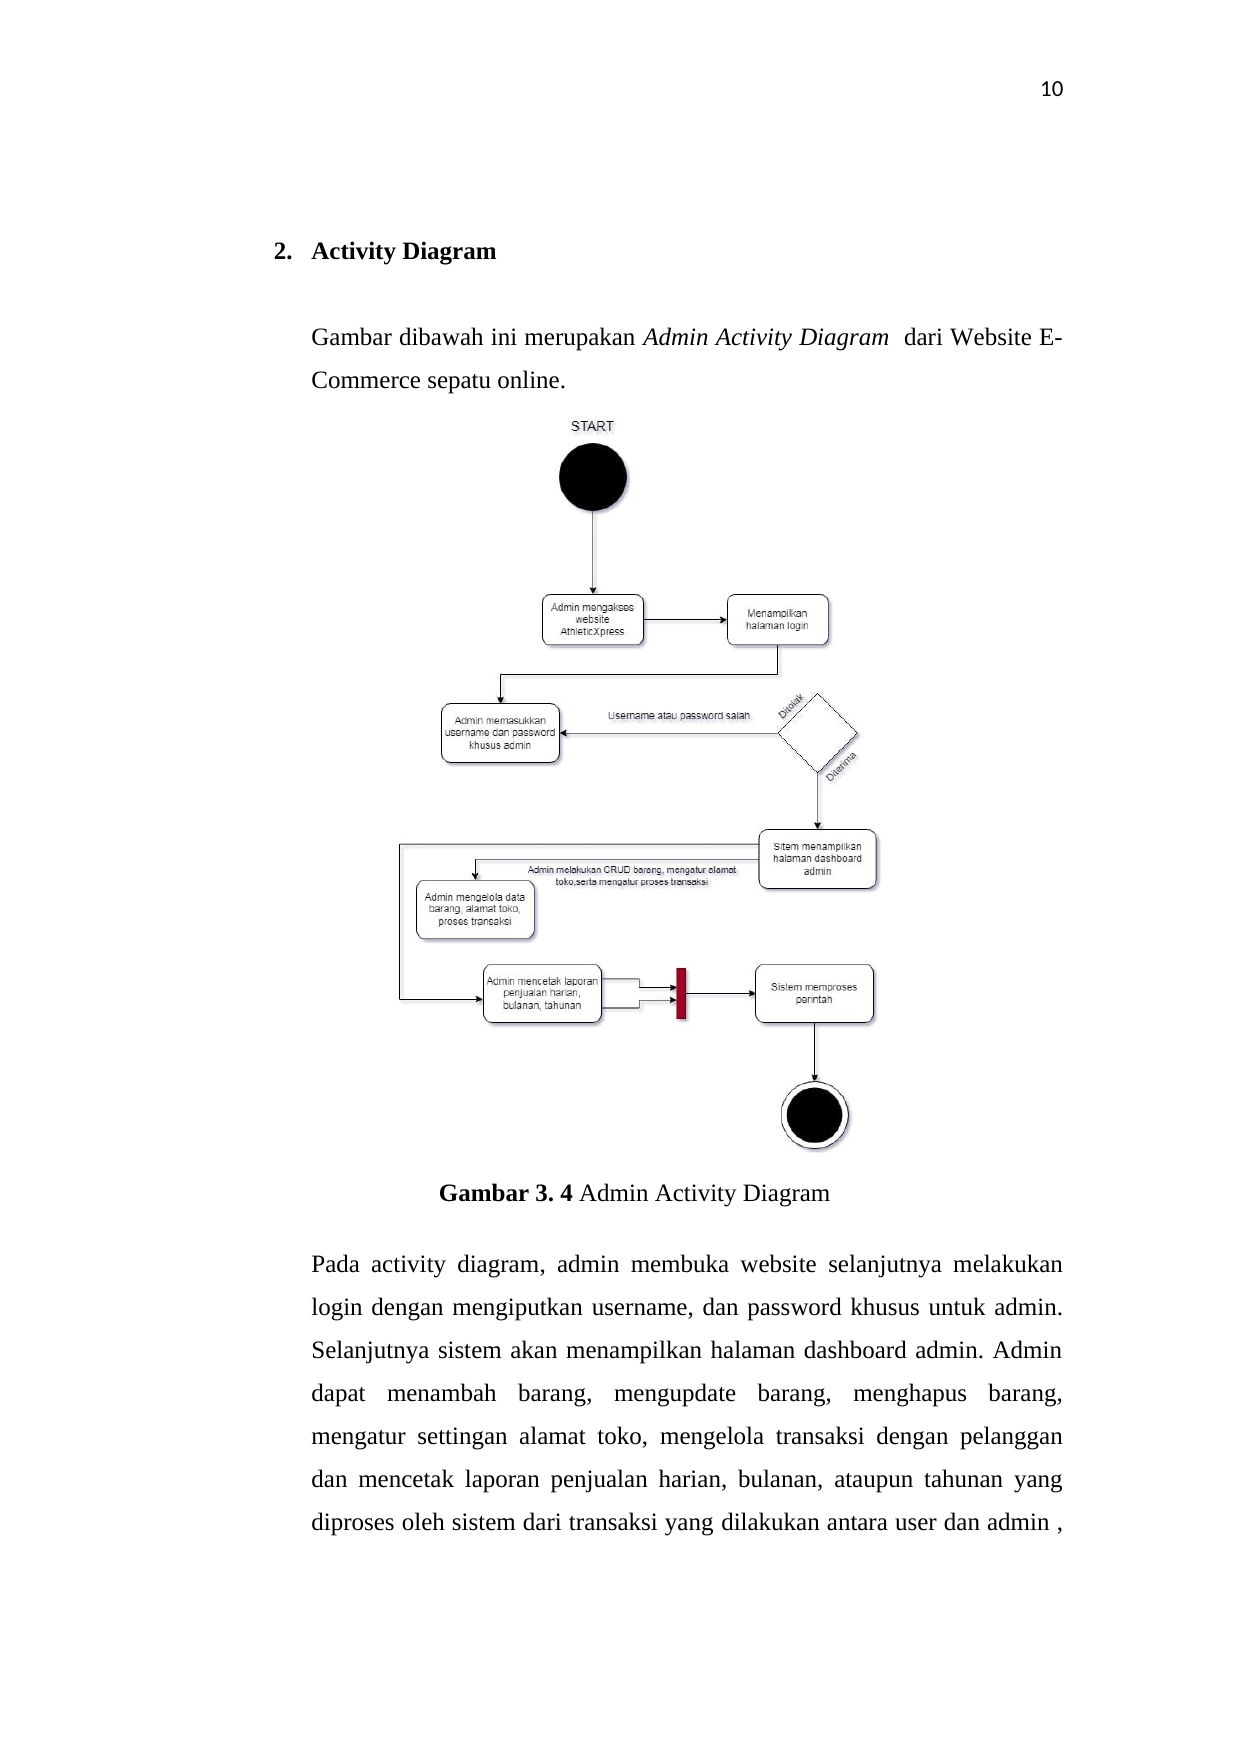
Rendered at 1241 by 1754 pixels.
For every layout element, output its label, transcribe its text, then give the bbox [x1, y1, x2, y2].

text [311, 1249, 1063, 1536]
list Activity Diagram [274, 236, 1063, 265]
list Gambar dibawah ini merupakan Admin Activity Diagram dari Website E-Commerce sepatu online. [311, 322, 1063, 394]
picture [393, 410, 886, 1158]
